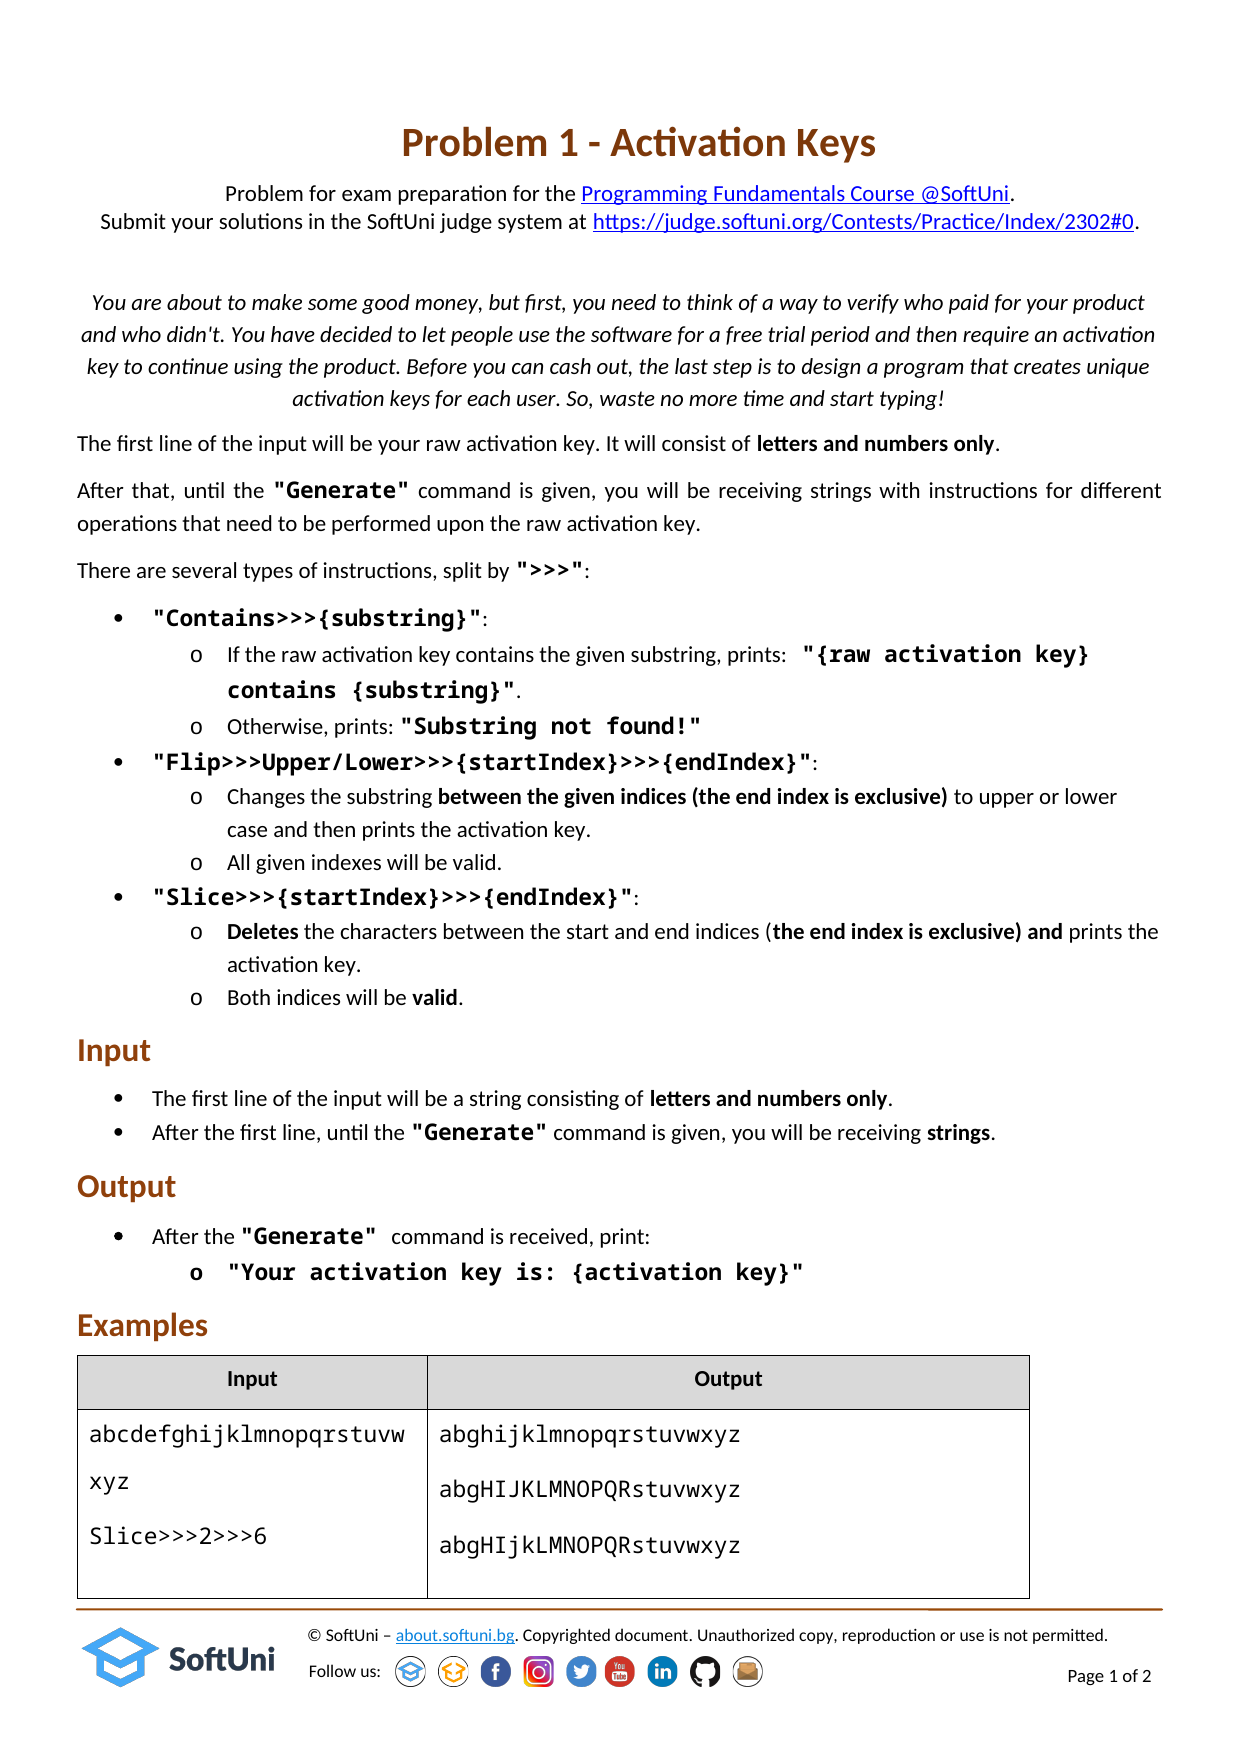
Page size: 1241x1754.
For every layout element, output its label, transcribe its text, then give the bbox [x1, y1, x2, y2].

picture [75, 1621, 281, 1693]
list The first line of the input will be a string consisting of letters and numbers only. [114, 1084, 1163, 1112]
text The first line of the input will be your raw activation key. It will consist of letters and numbers only. [77, 429, 1163, 457]
list Deletes the characters between the start and end indices (the end index is exclusive) and prints the activation key. [189, 917, 1163, 979]
text After that, until the "Generate" command is given, you will be receiving strings with instructions for different operations that need to be performed upon the raw activation key. [77, 474, 1163, 537]
picture [604, 1656, 635, 1687]
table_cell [428, 1410, 1029, 1597]
subtitle Output [77, 1164, 1163, 1205]
list If the raw activation key contains the given substring, prints: "{raw activation key} contains {substring}". [189, 638, 1163, 706]
list After the "Generate" command is received, print: [114, 1220, 1163, 1251]
picture [566, 1656, 597, 1687]
list "Slice>>>{startIndex}>>>{endIndex}": [114, 881, 1163, 913]
picture [690, 1656, 721, 1687]
list Changes the substring between the given indices (the end index is exclusive) to upper or lower case and then prints the activation key. [189, 782, 1163, 844]
text Submit your solutions in the SoftUni judge system at https://judge.softuni.org/Contests/Practice/Index/2302#0. [77, 207, 1163, 235]
list "Contains>>>{substring}": [114, 602, 1163, 634]
list All given indexes will be valid. [189, 848, 1163, 877]
table_header Input [78, 1356, 427, 1409]
picture [395, 1656, 426, 1687]
picture [523, 1656, 554, 1687]
list Both indices will be valid. [189, 983, 1163, 1012]
text There are several types of instructions, split by ">>>": [77, 554, 1163, 585]
list "Flip>>>Upper/Lower>>>{startIndex}>>>{endIndex}": [114, 746, 1163, 778]
table_header Output [428, 1356, 1029, 1409]
list Otherwise, prints: "Substring not found!" [189, 710, 1163, 742]
picture [647, 1678, 656, 1687]
text Problem for exam preparation for the Programming Fundamentals Course @SoftUni. [77, 179, 1163, 207]
subtitle Input [77, 1029, 1163, 1069]
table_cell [78, 1410, 427, 1597]
list "Your activation key is: {activation key}" [189, 1256, 1163, 1287]
picture [669, 1678, 678, 1687]
list After the first line, until the "Generate" command is given, you will be receiving strings. [114, 1116, 1163, 1147]
picture [732, 1656, 763, 1687]
picture [438, 1656, 469, 1687]
text You are about to make some good money, but first, you need to think of a way to verify who paid for your product and who didn't. You have decided to let people use the software for a free trial period and then require an activation key to continue using the product. Before you can cash out, the last step is to design a program that creates unique activation keys for each user. So, waste no more time and start typing! [77, 288, 1163, 412]
subtitle Examples [77, 1304, 1163, 1345]
picture [669, 1656, 678, 1665]
subtitle Problem 1 - Activation Keys [114, 116, 1163, 167]
picture [661, 1669, 671, 1678]
picture [480, 1656, 511, 1687]
picture [647, 1656, 656, 1665]
